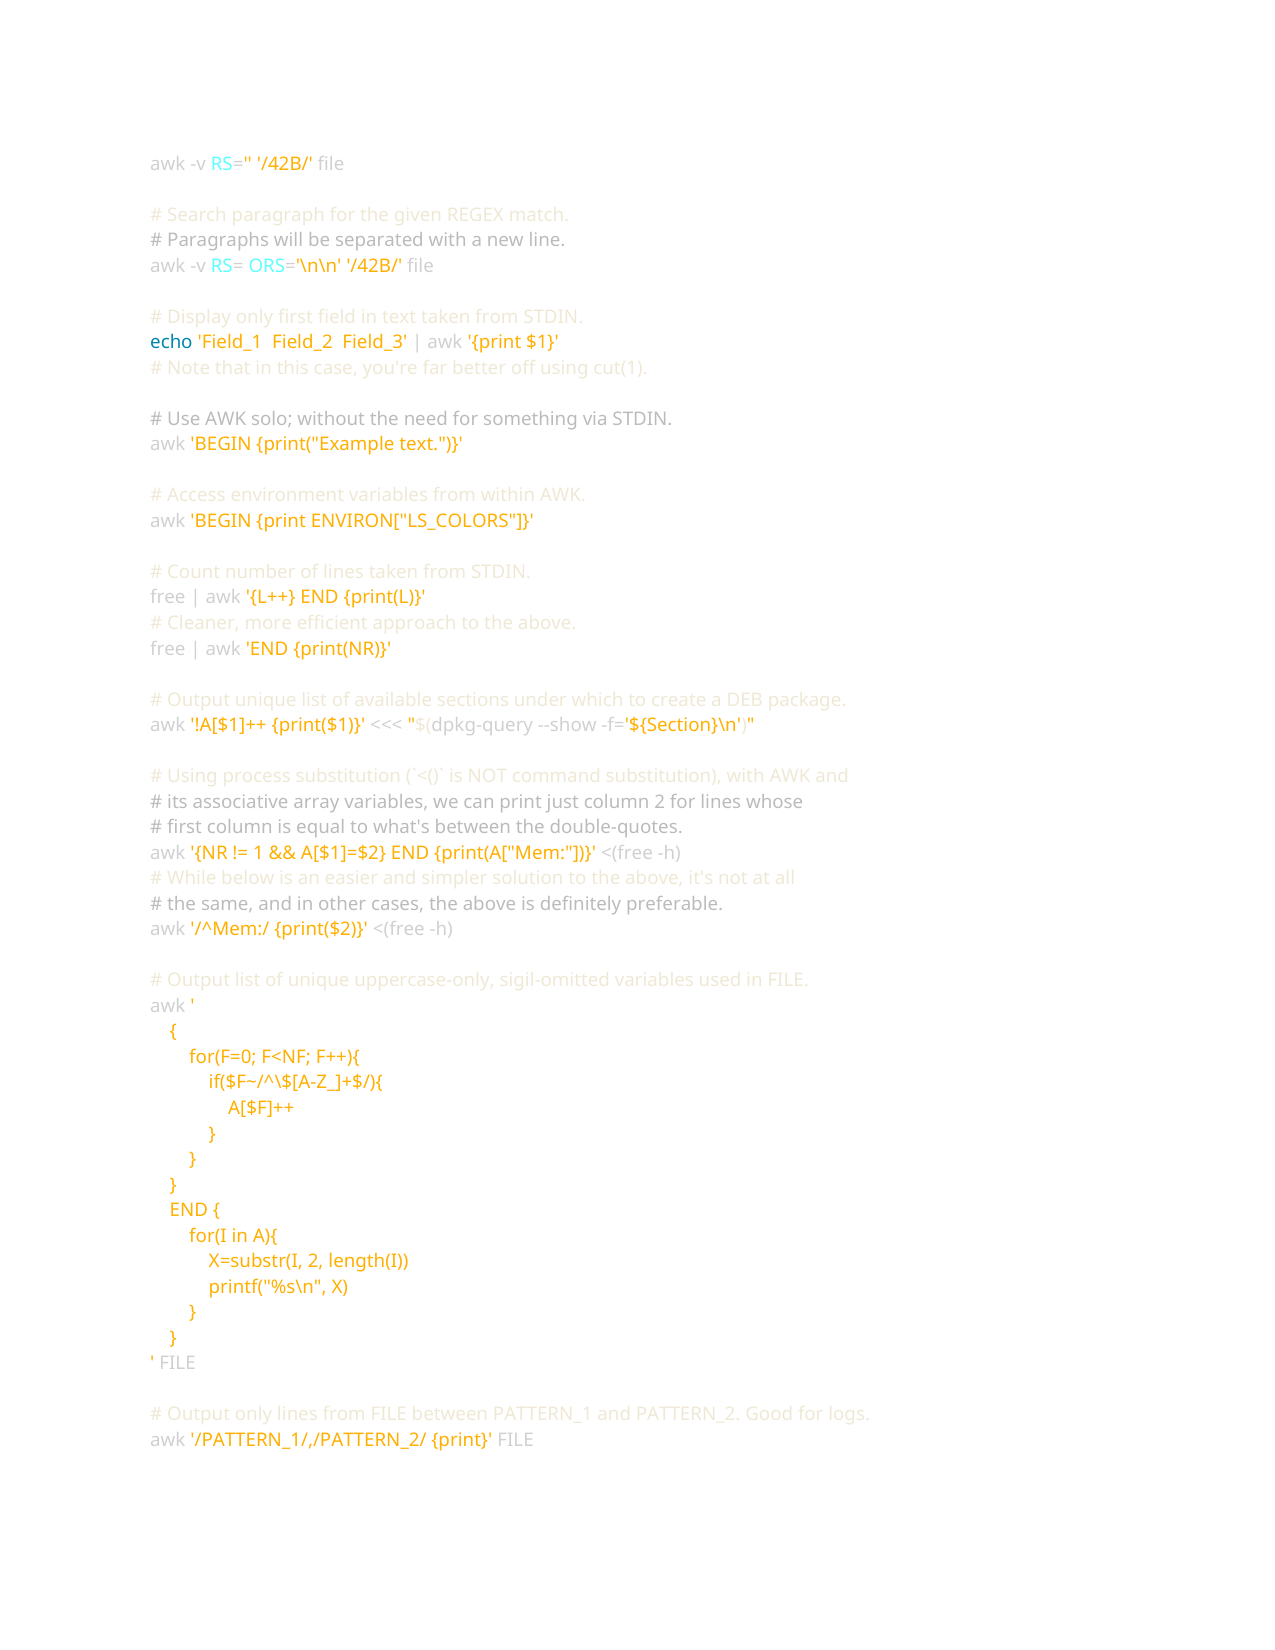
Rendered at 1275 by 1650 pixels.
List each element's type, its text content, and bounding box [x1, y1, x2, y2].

text awk ' [150, 992, 1125, 1018]
text X=substr(I, 2, length(I)) [150, 1247, 1125, 1273]
text # Display only first field in text taken from STDIN. [150, 303, 1125, 329]
text # While below is an easier and simpler solution to the above, it's not at all [150, 864, 1125, 890]
text # Output unique list of available sections under which to create a DEB package. [150, 686, 1125, 711]
text free | awk 'END {print(NR)}' [150, 635, 1125, 660]
text # Access environment variables from within AWK. [150, 482, 1125, 507]
text awk '!A[$1]++ {print($1)}' <<< "$(dpkg-query --show -f='${Section}\n')" [150, 711, 1125, 737]
text for(F=0; F<NF; F++){ [150, 1043, 1125, 1069]
text # Output list of unique uppercase-only, sigil-omitted variables used in FILE. [150, 967, 1125, 992]
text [150, 201, 1125, 227]
text } [150, 1171, 1125, 1196]
text # Note that in this case, you're far better off using cut(1). [150, 354, 1125, 380]
text } [150, 1120, 1125, 1145]
text } [150, 1324, 1125, 1349]
text } [150, 1145, 1125, 1171]
text # the same, and in other cases, the above is definitely preferable. [150, 890, 1125, 916]
text printf("%s\n", X) [150, 1273, 1125, 1298]
text # Count number of lines taken from STDIN. [150, 558, 1125, 584]
text # Cleaner, more efficient approach to the above. [150, 609, 1125, 635]
text echo 'Field_1 Field_2 Field_3' | awk '{print $1}' [150, 329, 1125, 354]
text free | awk '{L++} END {print(L)}' [150, 584, 1125, 609]
text awk -v RS='' '/42B/' file [150, 150, 1125, 176]
text for(I in A){ [150, 1222, 1125, 1247]
text awk '{NR != 1 && A[$1]=$2} END {print(A["Mem:"])}' <(free -h) [150, 839, 1125, 864]
text # Paragraphs will be separated with a new line. [150, 227, 1125, 252]
text # first column is equal to what's between the double-quotes. [150, 813, 1125, 839]
text ' FILE [150, 1349, 1125, 1375]
text A[$F]++ [150, 1094, 1125, 1120]
text if($F~/^\$[A-Z_]+$/){ [150, 1069, 1125, 1094]
text awk 'BEGIN {print("Example text.")}' [150, 431, 1125, 456]
text awk -v RS= ORS='\n\n' '/42B/' file [150, 252, 1125, 278]
text END { [150, 1196, 1125, 1222]
text } [150, 1298, 1125, 1324]
text # Use AWK solo; without the need for something via STDIN. [150, 405, 1125, 431]
text awk '/PATTERN_1/,/PATTERN_2/ {print}' FILE [150, 1426, 1125, 1452]
text awk 'BEGIN {print ENVIRON["LS_COLORS"]}' [150, 507, 1125, 533]
text awk '/^Mem:/ {print($2)}' <(free -h) [150, 916, 1125, 941]
text # Output only lines from FILE between PATTERN_1 and PATTERN_2. Good for logs. [150, 1401, 1125, 1426]
text # its associative array variables, we can print just column 2 for lines whose [150, 788, 1125, 813]
text { [150, 1018, 1125, 1043]
text # Using process substitution (`<()` is NOT command substitution), with AWK and [150, 762, 1125, 788]
